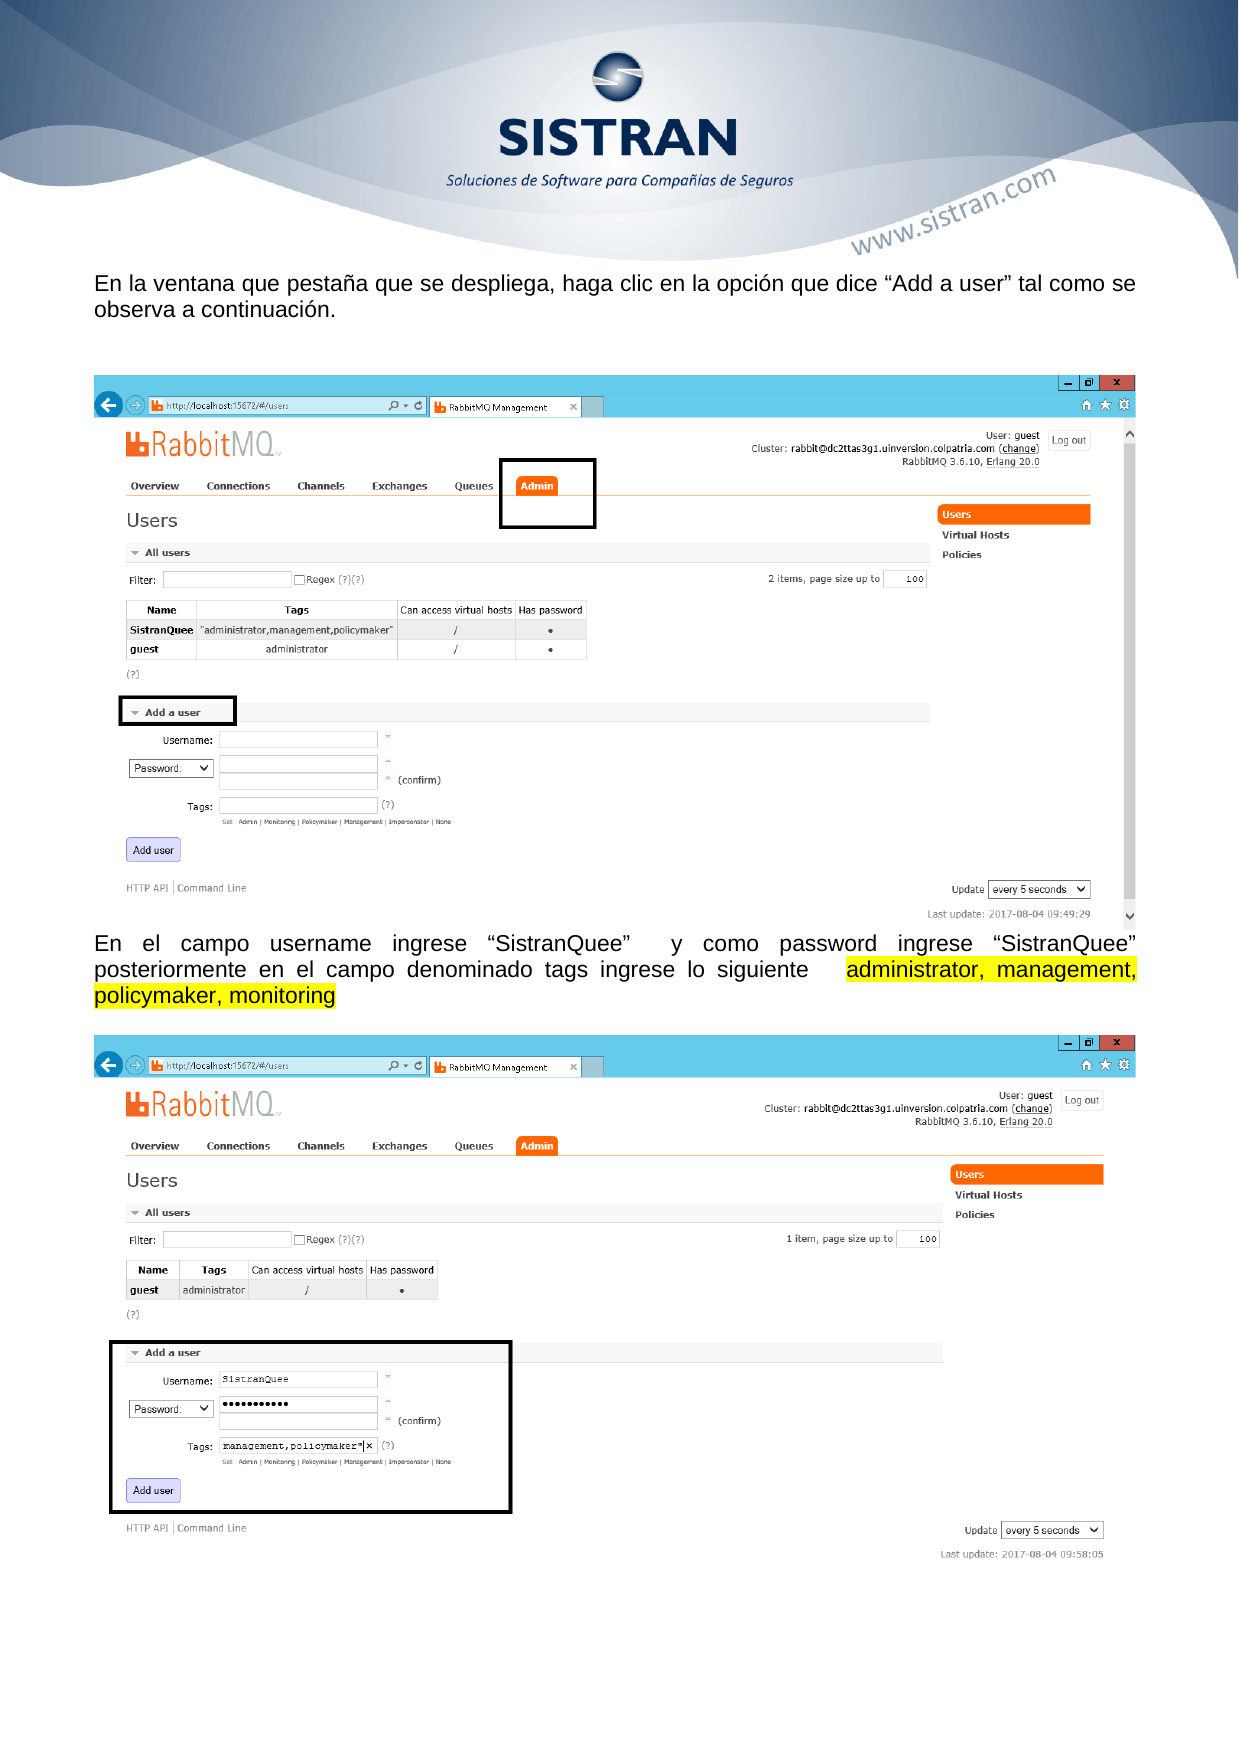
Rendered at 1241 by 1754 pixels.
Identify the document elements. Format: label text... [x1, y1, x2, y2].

picture [93, 375, 1136, 930]
picture [0, 0, 1239, 279]
text En el campo username ingrese “SistranQuee” y como password ingrese “SistranQuee” posteriormente en el campo denominado tags ingrese lo siguiente administrator, management, policymaker, monitoring [94, 930, 1137, 1009]
picture [93, 1035, 1136, 1590]
text En la ventana que pestaña que se despliega, haga clic en la opción que dice “Add a user” tal como se observa a continuación. [94, 270, 1137, 322]
